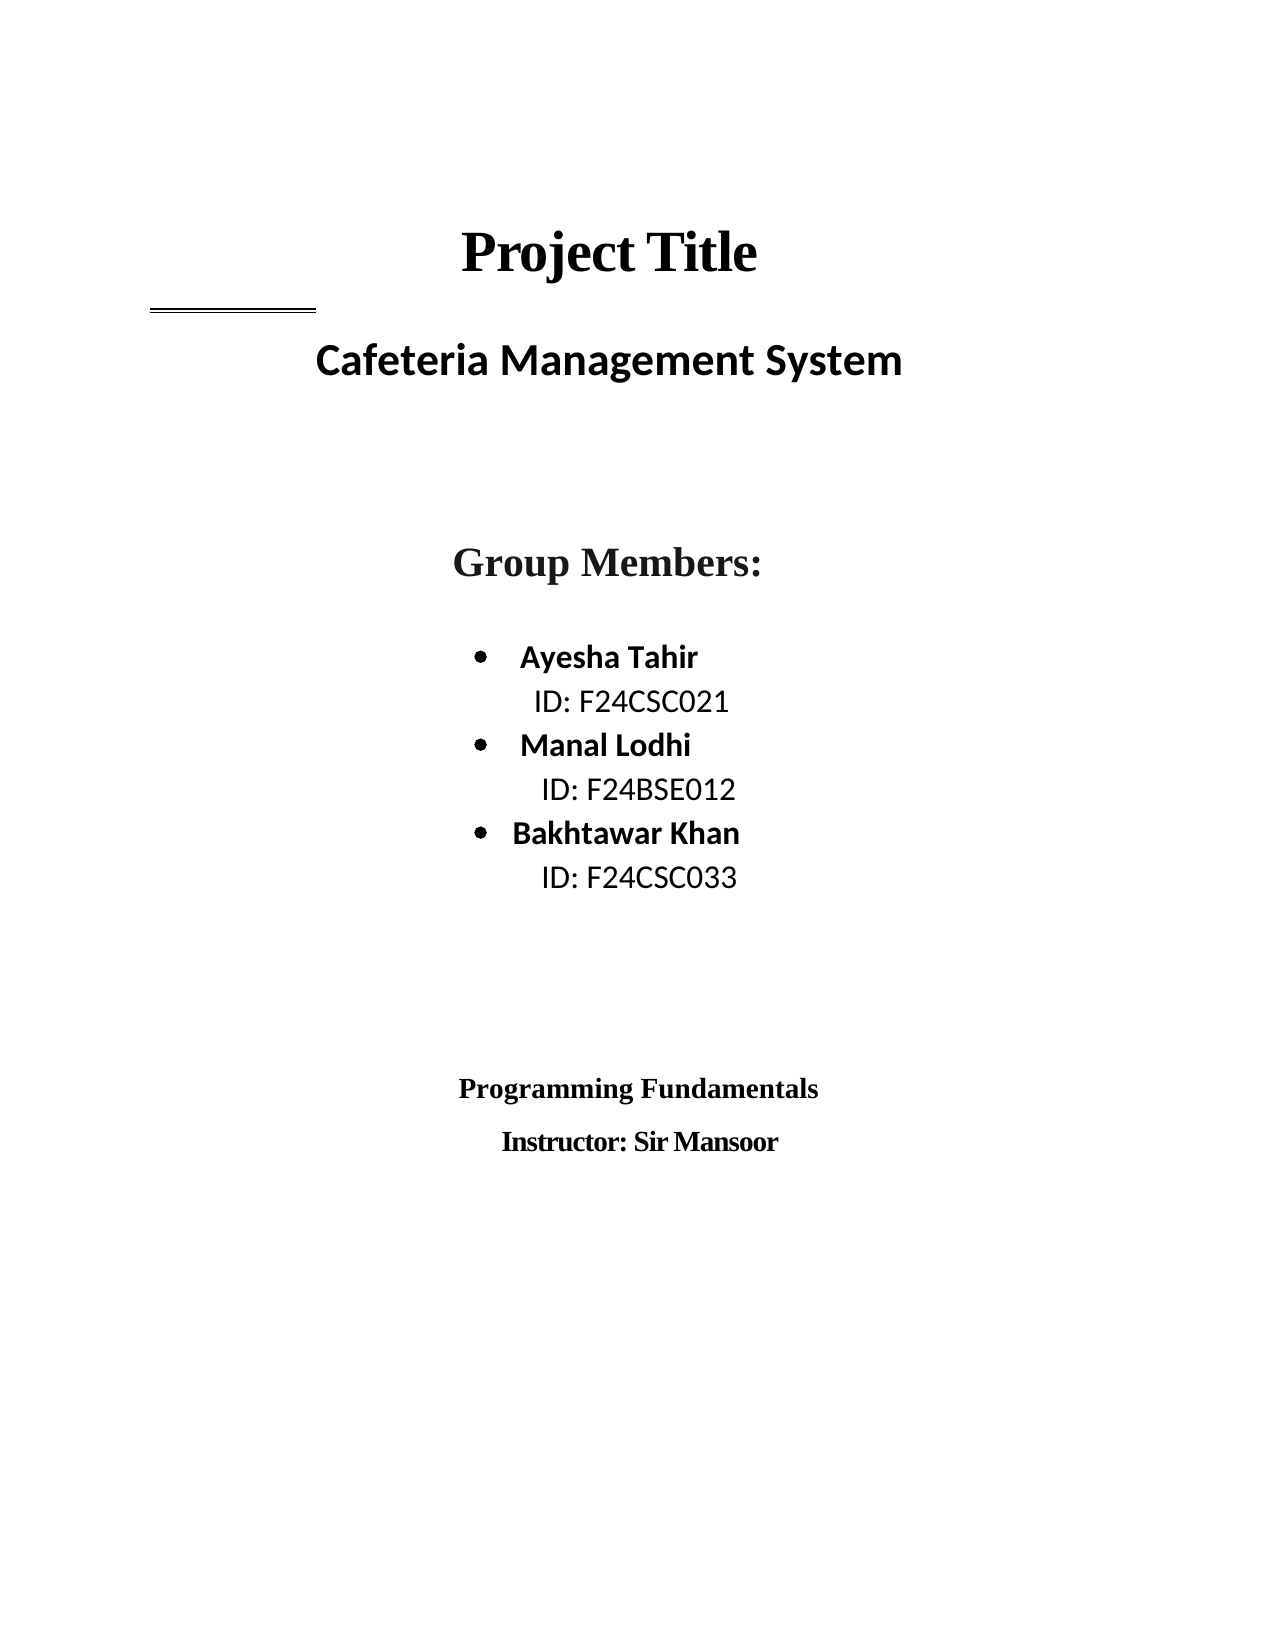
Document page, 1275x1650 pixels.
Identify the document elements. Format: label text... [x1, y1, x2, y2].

title Project Title [150, 217, 1125, 284]
subtitle Group Members: [150, 538, 1125, 586]
list ID: F24CSC033 [225, 856, 1125, 897]
list Bakhtawar Khan [475, 812, 1125, 853]
list ID: F24BSE012 [225, 768, 1125, 809]
title Instructor: Sir Mansoor [150, 1124, 1125, 1158]
list Manal Lodhi [475, 724, 1125, 765]
list ID: F24CSC021 [225, 680, 1125, 721]
text Cafeteria Management System [150, 331, 1125, 387]
list Programming Fundamentals [225, 1071, 1125, 1105]
list Ayesha Tahir [475, 636, 1125, 677]
